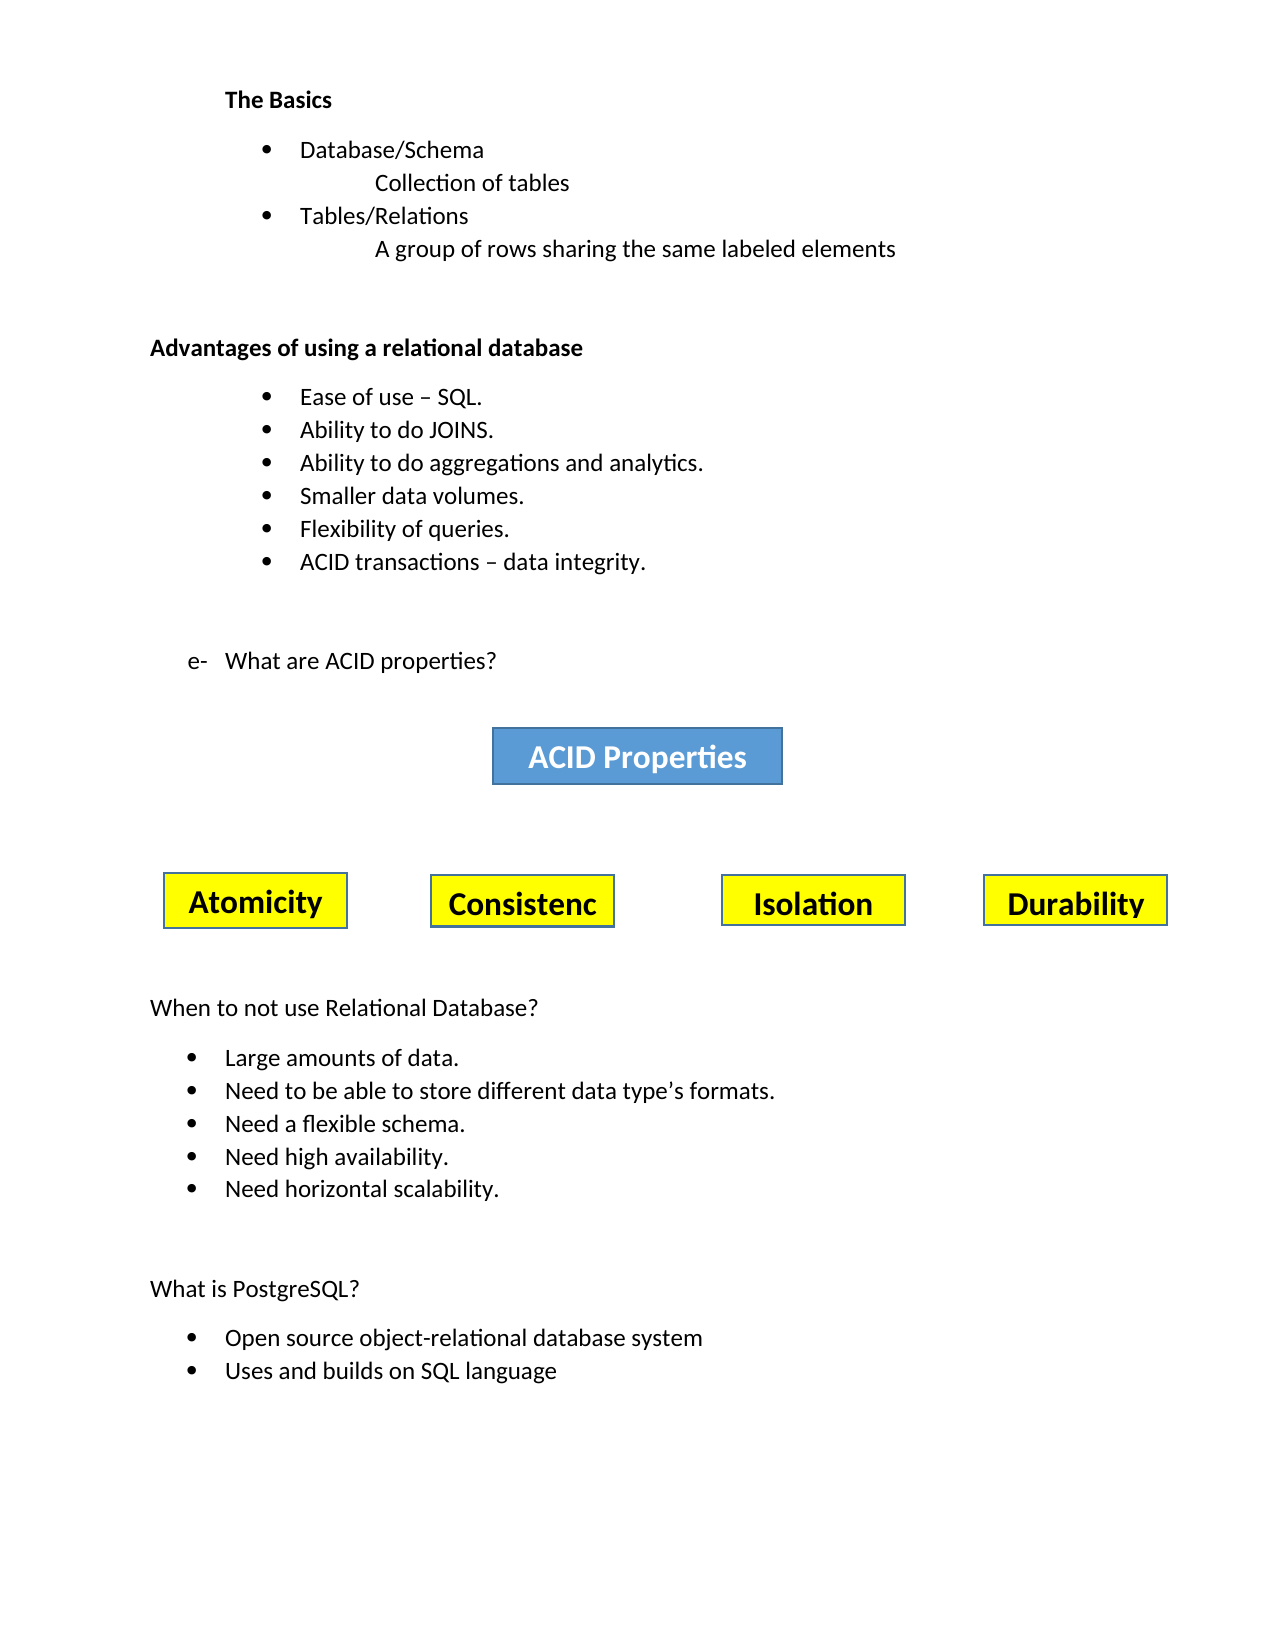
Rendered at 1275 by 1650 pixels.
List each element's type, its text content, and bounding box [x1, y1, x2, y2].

list What are ACID properties? [187, 645, 1125, 676]
list Flexibility of queries. [262, 513, 1125, 544]
list ACID transactions – data integrity. [262, 546, 1125, 577]
list Smaller data volumes. [262, 480, 1125, 511]
list Ability to do JOINS. [262, 414, 1125, 445]
list Need horizontal scalability. [187, 1173, 1125, 1204]
text What is PostgreSQL? [150, 1273, 1125, 1303]
list Need a flexible schema. [187, 1108, 1125, 1138]
text When to not use Relational Database? [150, 992, 1125, 1023]
list Ease of use – SQL. [262, 381, 1125, 412]
list Large amounts of data. [187, 1042, 1125, 1072]
list A group of rows sharing the same labeled elements [375, 233, 1125, 263]
list Ability to do aggregations and analytics. [262, 447, 1125, 478]
list Database/Schema [262, 134, 1125, 164]
list Need high availability. [187, 1141, 1125, 1171]
list Collection of tables [375, 167, 1125, 197]
list Open source object-relational database system [187, 1322, 1125, 1353]
list Uses and builds on SQL language [187, 1355, 1125, 1386]
list Tables/Relations [262, 200, 1125, 230]
list Need to be able to store different data type’s formats. [187, 1075, 1125, 1105]
text The Basics [225, 84, 1125, 115]
text Advantages of using a relational database [150, 332, 1125, 362]
